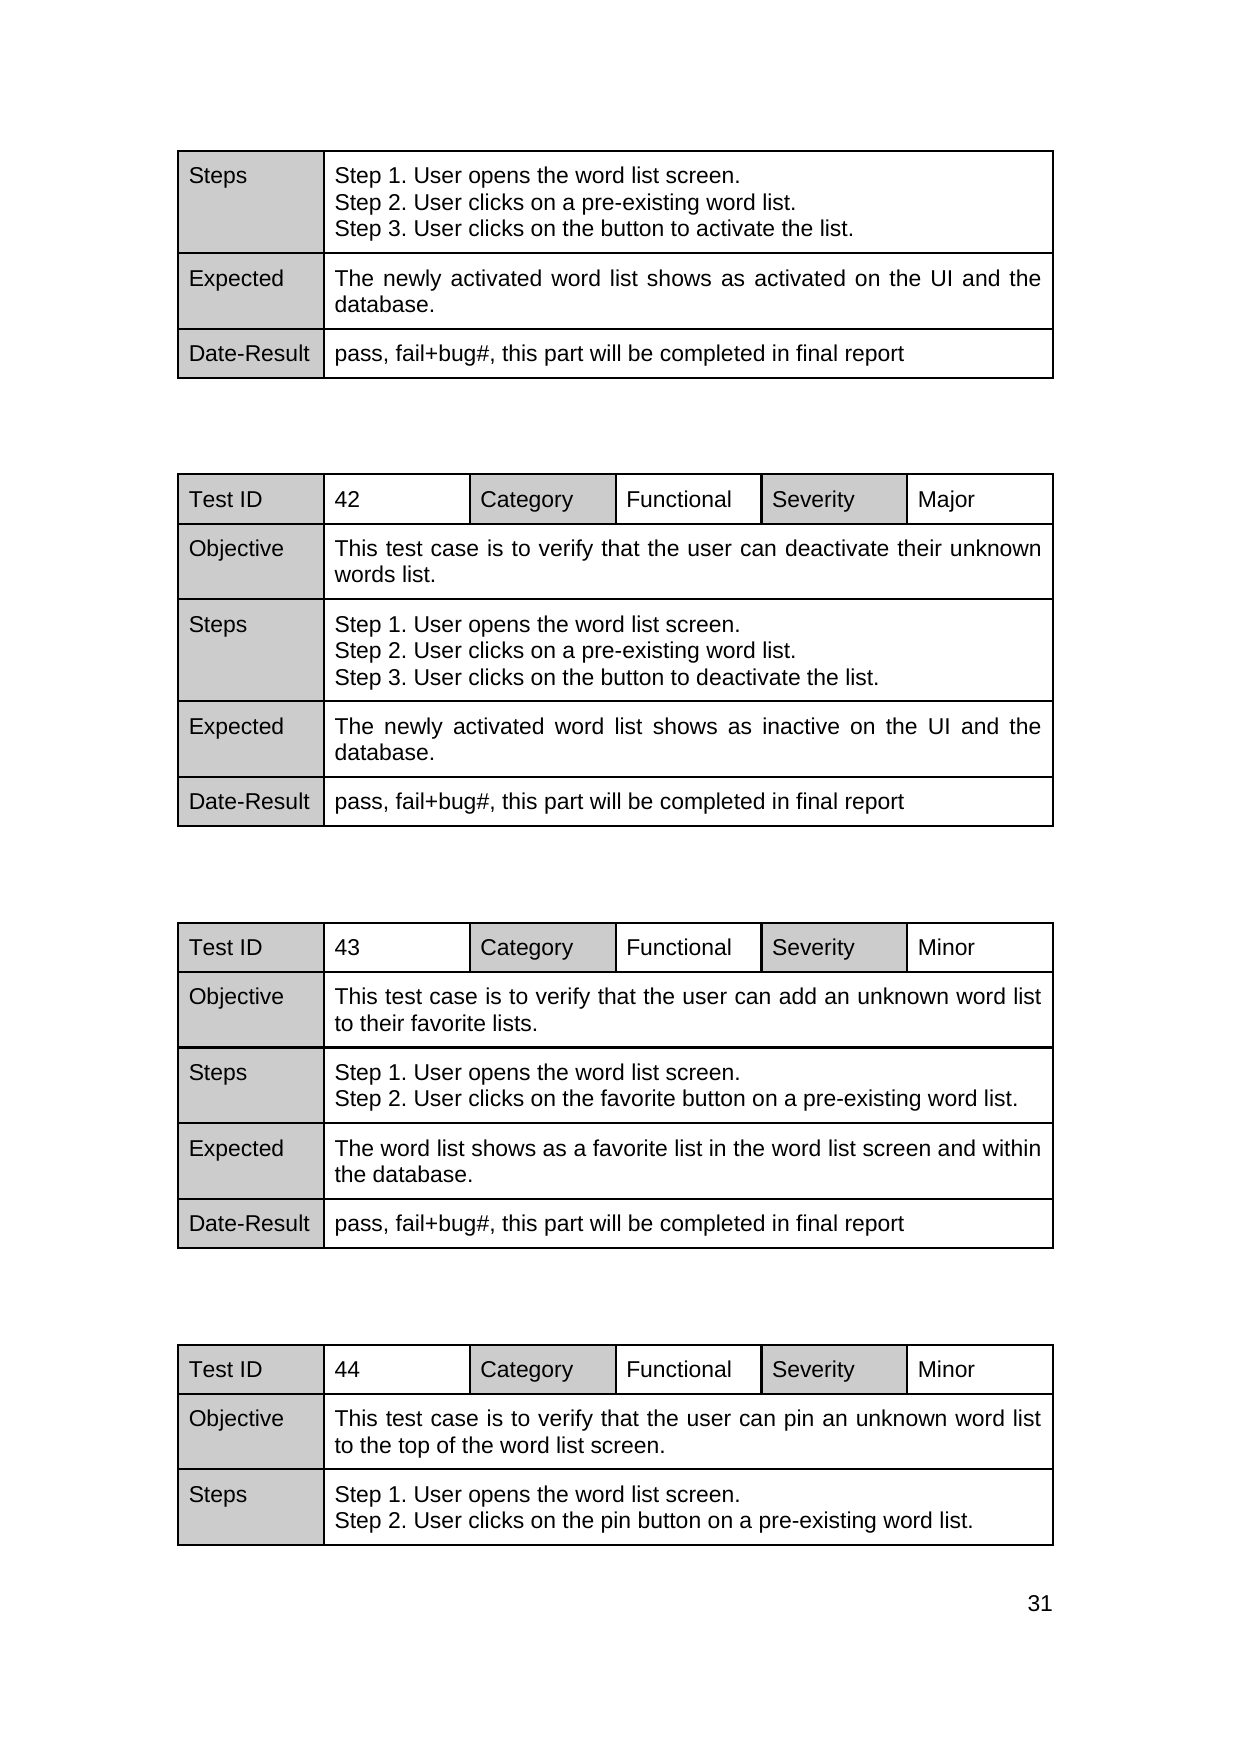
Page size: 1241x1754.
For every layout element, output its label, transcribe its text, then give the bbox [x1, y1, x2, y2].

table_header Severity [763, 475, 906, 523]
table_header Functional [617, 924, 760, 971]
table_cell Date-Result [179, 778, 323, 825]
table_header Test ID [179, 475, 323, 523]
table_header 42 [325, 475, 469, 523]
table_cell This test case is to verify that the user can add an unknown word list to their favorite lists. [325, 973, 1052, 1046]
table_cell Expected [179, 1124, 323, 1198]
table_cell Date-Result [179, 1200, 323, 1247]
table_header Category [471, 475, 615, 523]
table_cell pass, fail+bug#, this part will be completed in final report [325, 330, 1052, 377]
table_header Major [908, 475, 1052, 523]
table_cell pass, fail+bug#, this part will be completed in final report [325, 1200, 1052, 1247]
table_cell This test case is to verify that the user can deactivate their unknown words list. [325, 525, 1052, 598]
table_header Minor [908, 1346, 1052, 1393]
table_header Functional [617, 475, 760, 523]
table_header 43 [325, 924, 469, 971]
table_header Minor [908, 924, 1052, 971]
table_cell Step 1. User opens the word list screen. Step 2. User clicks on a pre-existing word list. Step 3. User clicks on the button to deactivate the list. [325, 600, 1052, 700]
table_cell Objective [179, 973, 323, 1046]
table_header Category [471, 1346, 615, 1393]
table_cell The word list shows as a favorite list in the word list screen and within the database. [325, 1124, 1052, 1198]
table_header Functional [617, 1346, 760, 1393]
table_cell Step 1. User opens the word list screen. Step 2. User clicks on the pin button on a pre-existing word list. [325, 1470, 1052, 1544]
table_cell Expected [179, 254, 323, 328]
table_cell Expected [179, 702, 323, 776]
table_cell This test case is to verify that the user can pin an unknown word list to the top of the word list screen. [325, 1395, 1052, 1468]
table_header Category [471, 924, 615, 971]
table_header Severity [763, 924, 906, 971]
table_header 44 [325, 1346, 469, 1393]
table_cell The newly activated word list shows as activated on the UI and the database. [325, 254, 1052, 328]
table_cell Step 1. User opens the word list screen. Step 2. User clicks on a pre-existing word list. Step 3. User clicks on the button to activate the list. [325, 152, 1052, 252]
table_header Test ID [179, 1346, 323, 1393]
table_cell Steps [179, 1470, 323, 1544]
table_cell The newly activated word list shows as inactive on the UI and the database. [325, 702, 1052, 776]
table_cell Objective [179, 525, 323, 598]
table_cell Steps [179, 600, 323, 700]
table_header Severity [763, 1346, 906, 1393]
table_header Test ID [179, 924, 323, 971]
table_cell Steps [179, 152, 323, 252]
table_cell Objective [179, 1395, 323, 1468]
table_cell pass, fail+bug#, this part will be completed in final report [325, 778, 1052, 825]
table_cell Steps [179, 1049, 323, 1122]
table_cell Date-Result [179, 330, 323, 377]
table_cell Step 1. User opens the word list screen. Step 2. User clicks on the favorite button on a pre-existing word list. [325, 1049, 1052, 1122]
